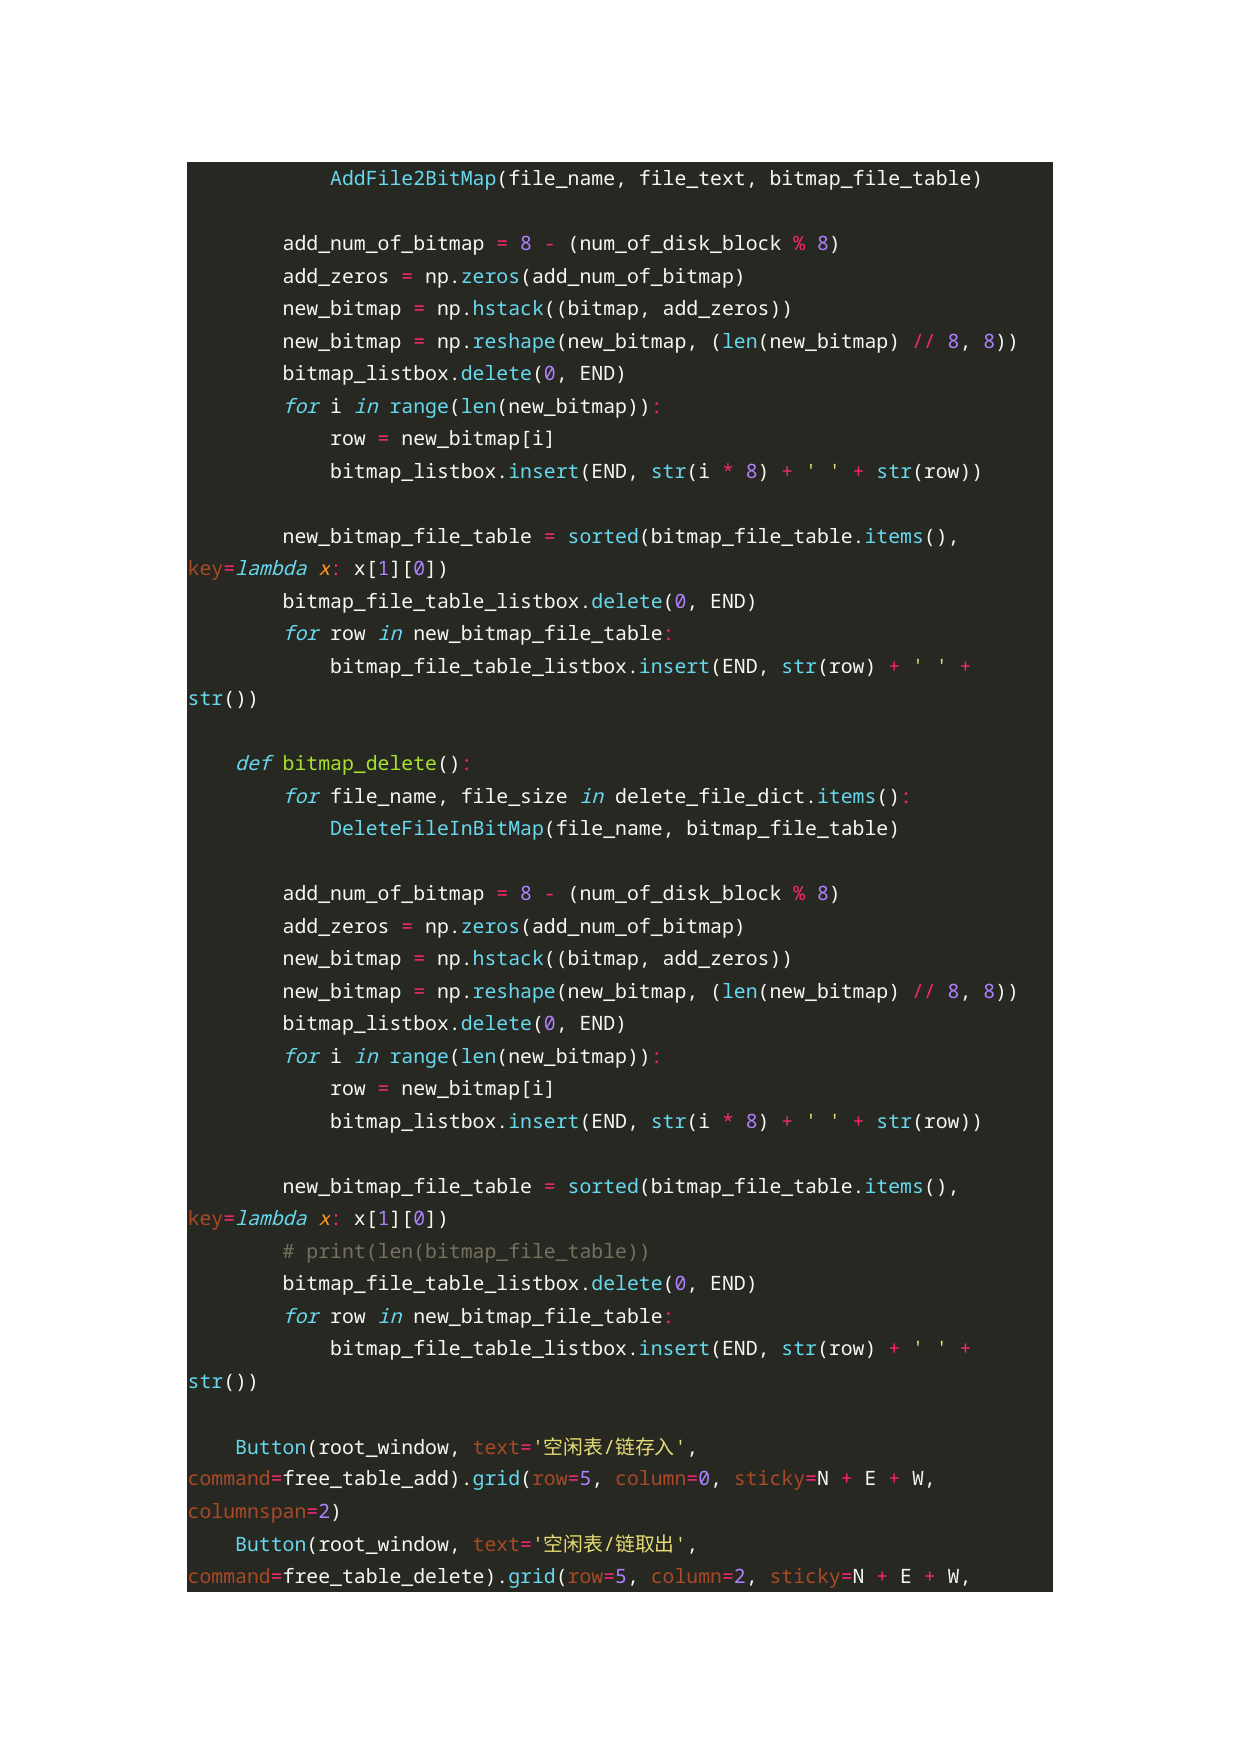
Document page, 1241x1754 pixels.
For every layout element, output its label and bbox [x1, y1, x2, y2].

text [187, 162, 1053, 1592]
